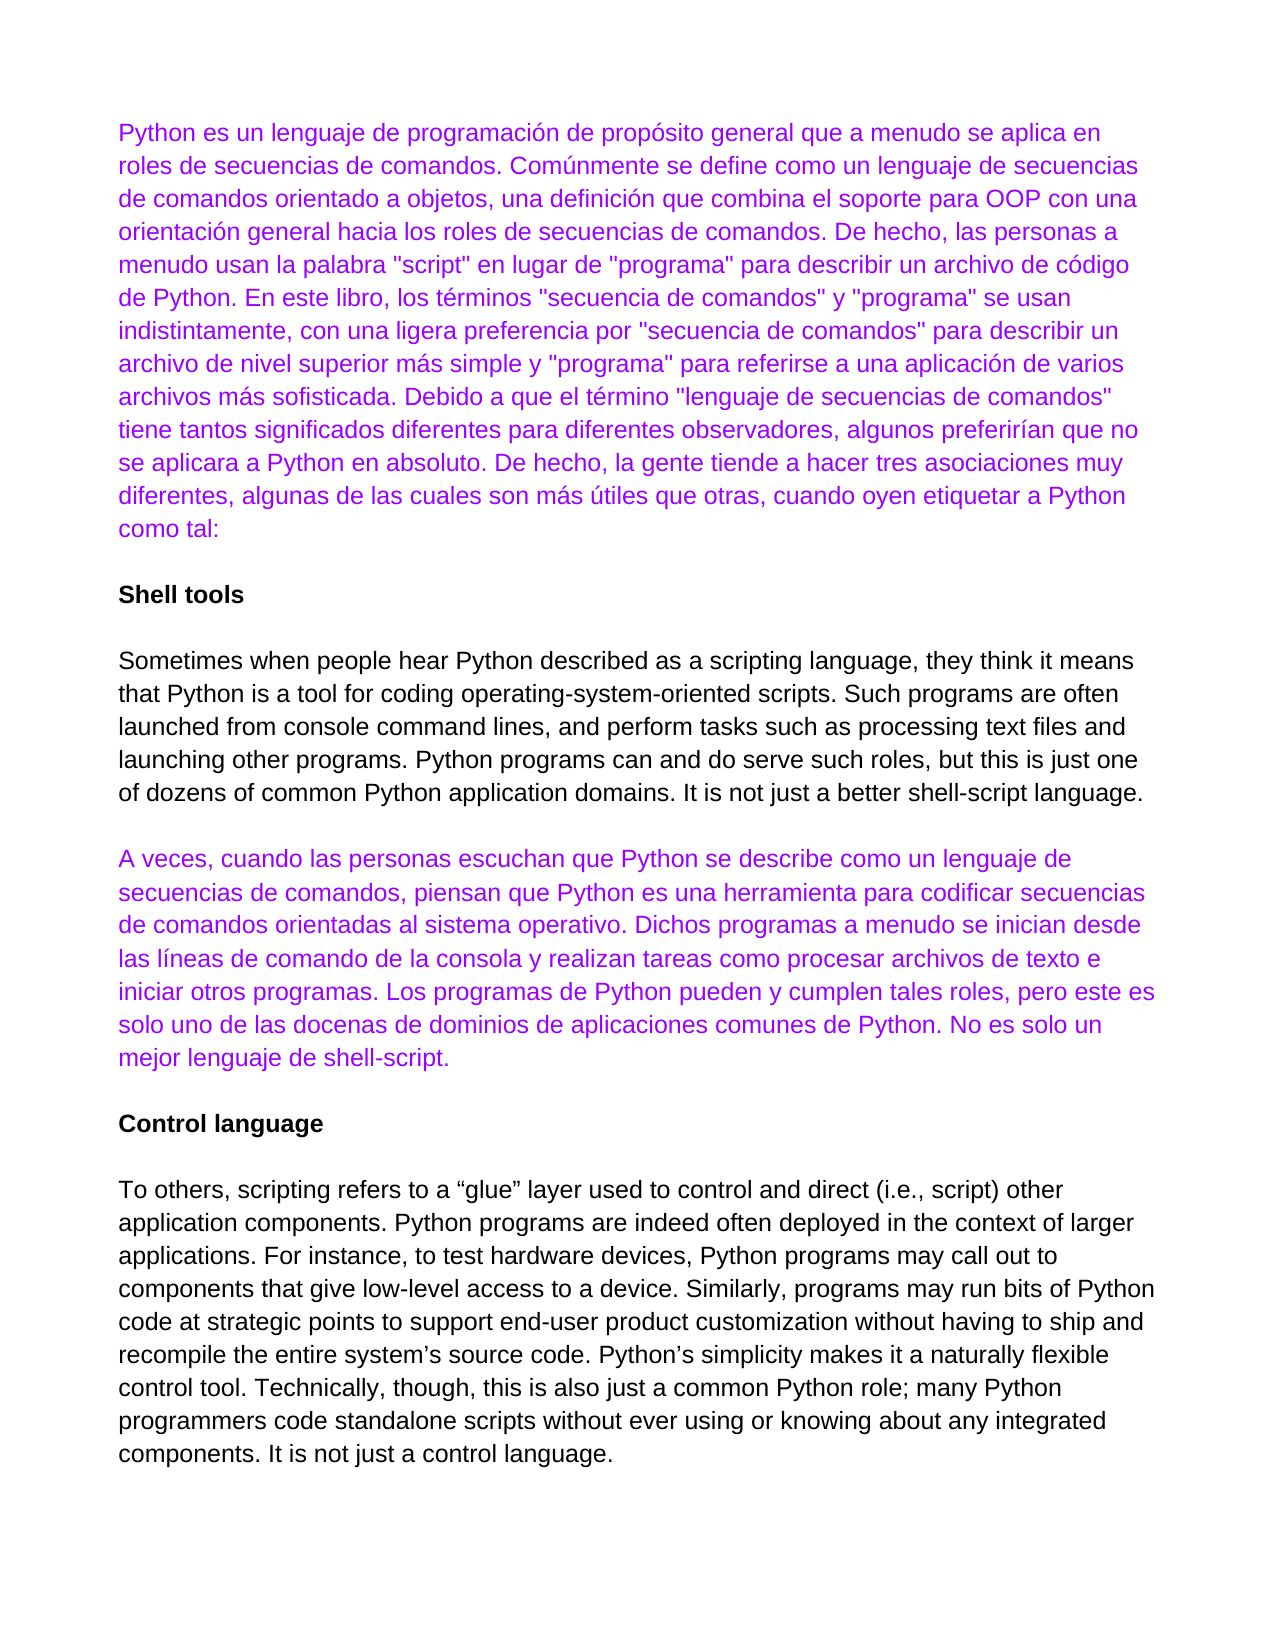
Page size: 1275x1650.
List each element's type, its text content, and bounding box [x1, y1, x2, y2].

text Shell tools [118, 580, 1157, 609]
text Sometimes when people hear Python described as a scripting language, they think it means that Python is a tool for coding operating-system-oriented scripts. Such programs are often launched from console command lines, and perform tasks such as processing text files and launching other programs. Python programs can and do serve such roles, but this is just one of dozens of common Python application domains. It is not just a better shell-script language. [118, 646, 1157, 807]
text To others, scripting refers to a “glue” layer used to control and direct (i.e., script) other application components. Python programs are indeed often deployed in the context of larger applications. For instance, to test hardware devices, Python programs may call out to components that give low-level access to a device. Similarly, programs may run bits of Python code at strategic points to support end-user product customization without having to ship and recompile the entire system’s source code. Python’s simplicity makes it a naturally flexible control tool. Technically, though, this is also just a common Python role; many Python programmers code standalone scripts without ever using or knowing about any integrated components. It is not just a control language. [118, 1175, 1157, 1468]
text Python es un lenguaje de programación de propósito general que a menudo se aplica en roles de secuencias de comandos. Comúnmente se define como un lenguaje de secuencias de comandos orientado a objetos, una definición que combina el soporte para OOP con una orientación general hacia los roles de secuencias de comandos. De hecho, las personas a menudo usan la palabra "script" en lugar de "programa" para describir un archivo de código de Python. En este libro, los términos "secuencia de comandos" y "programa" se usan indistintamente, con una ligera preferencia por "secuencia de comandos" para describir un archivo de nivel superior más simple y "programa" para referirse a una aplicación de varios archivos más sofisticada. Debido a que el término "lenguaje de secuencias de comandos" tiene tantos significados diferentes para diferentes observadores, algunos preferirían que no se aplicara a Python en absoluto. De hecho, la gente tiende a hacer tres asociaciones muy diferentes, algunas de las cuales son más útiles que otras, cuando oyen etiquetar a Python como tal: [118, 118, 1157, 543]
text A veces, cuando las personas escuchan que Python se describe como un lenguaje de secuencias de comandos, piensan que Python es una herramienta para codificar secuencias de comandos orientadas al sistema operativo. Dichos programas a menudo se inician desde las líneas de comando de la consola y realizan tareas como procesar archivos de texto e iniciar otros programas. Los programas de Python pueden y cumplen tales roles, pero este es solo uno de las docenas de dominios de aplicaciones comunes de Python. No es solo un mejor lenguaje de shell-script. [118, 844, 1157, 1071]
text Control language [118, 1109, 1157, 1137]
